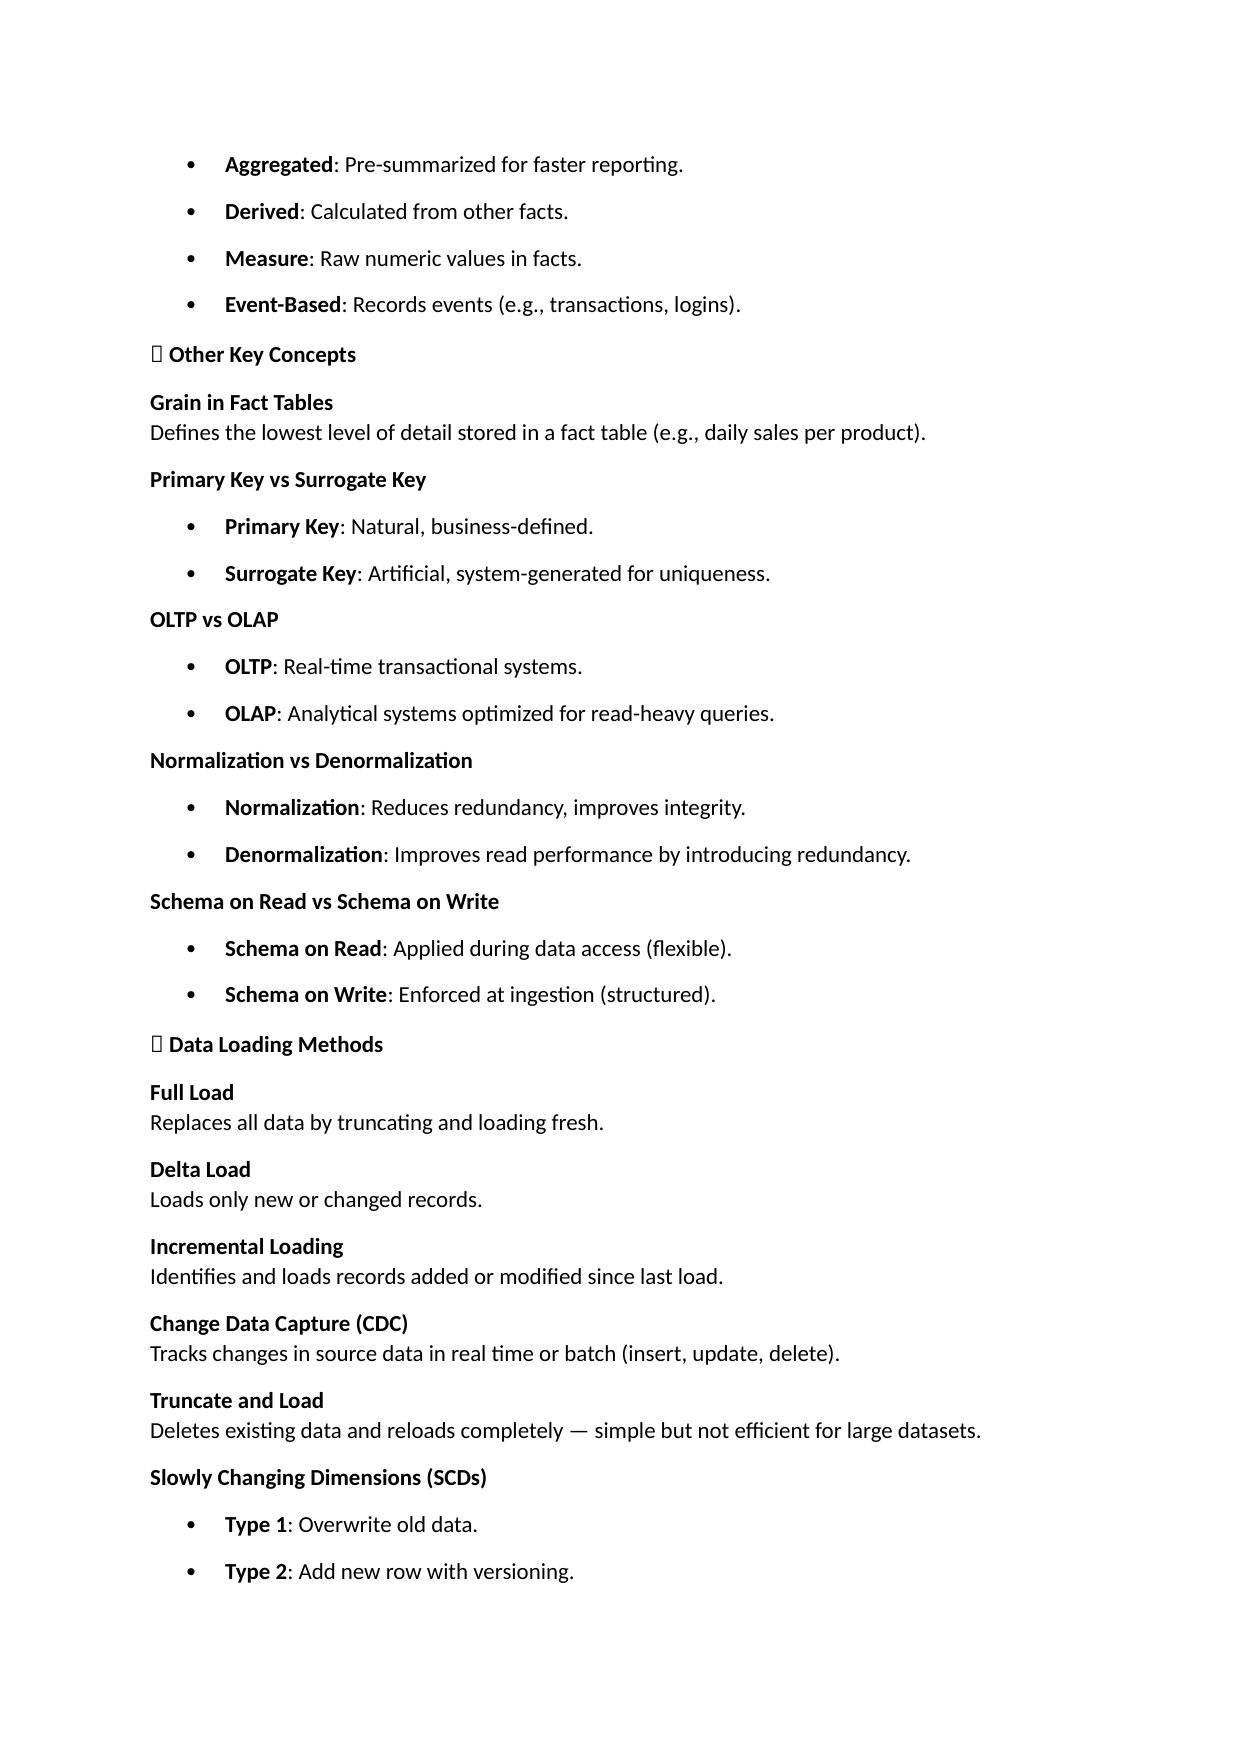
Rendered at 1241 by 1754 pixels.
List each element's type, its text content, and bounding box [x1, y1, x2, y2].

list OLTP: Real-time transactional systems. [187, 652, 1090, 681]
text 💡 Other Key Concepts [150, 337, 1090, 369]
list Type 1: Overwrite old data. [187, 1510, 1090, 1538]
text Grain in Fact Tables Defines the lowest level of detail stored in a fact table (e.g., daily sales per product). [150, 388, 1090, 446]
list Derived: Calculated from other facts. [187, 197, 1090, 225]
text Incremental Loading Identifies and loads records added or modified since last load. [150, 1232, 1090, 1290]
list Primary Key: Natural, business-defined. [187, 512, 1090, 540]
list Event-Based: Records events (e.g., transactions, logins). [187, 291, 1090, 319]
text Normalization vs Denormalization [150, 746, 1090, 774]
list Schema on Read: Applied during data access (flexible). [187, 934, 1090, 962]
text Change Data Capture (CDC) Tracks changes in source data in real time or batch (insert, update, delete). [150, 1309, 1090, 1367]
text 🔁 Data Loading Methods [150, 1027, 1090, 1059]
list Type 2: Add new row with versioning. [187, 1557, 1090, 1585]
list Schema on Write: Enforced at ingestion (structured). [187, 981, 1090, 1009]
text Slowly Changing Dimensions (SCDs) [150, 1463, 1090, 1491]
list Normalization: Reduces redundancy, improves integrity. [187, 793, 1090, 821]
text Delta Load Loads only new or changed records. [150, 1155, 1090, 1213]
text Truncate and Load Deletes existing data and reloads completely — simple but not efficient for large datasets. [150, 1386, 1090, 1444]
list Surrogate Key: Artificial, system-generated for uniqueness. [187, 559, 1090, 587]
list OLAP: Analytical systems optimized for read-heavy queries. [187, 699, 1090, 727]
list Aggregated: Pre-summarized for faster reporting. [187, 150, 1090, 178]
list Denormalization: Improves read performance by introducing redundancy. [187, 840, 1090, 868]
text Primary Key vs Surrogate Key [150, 465, 1090, 493]
text Schema on Read vs Schema on Write [150, 887, 1090, 915]
text Full Load Replaces all data by truncating and loading fresh. [150, 1078, 1090, 1136]
text OLTP vs OLAP [150, 606, 1090, 634]
list Measure: Raw numeric values in facts. [187, 244, 1090, 272]
